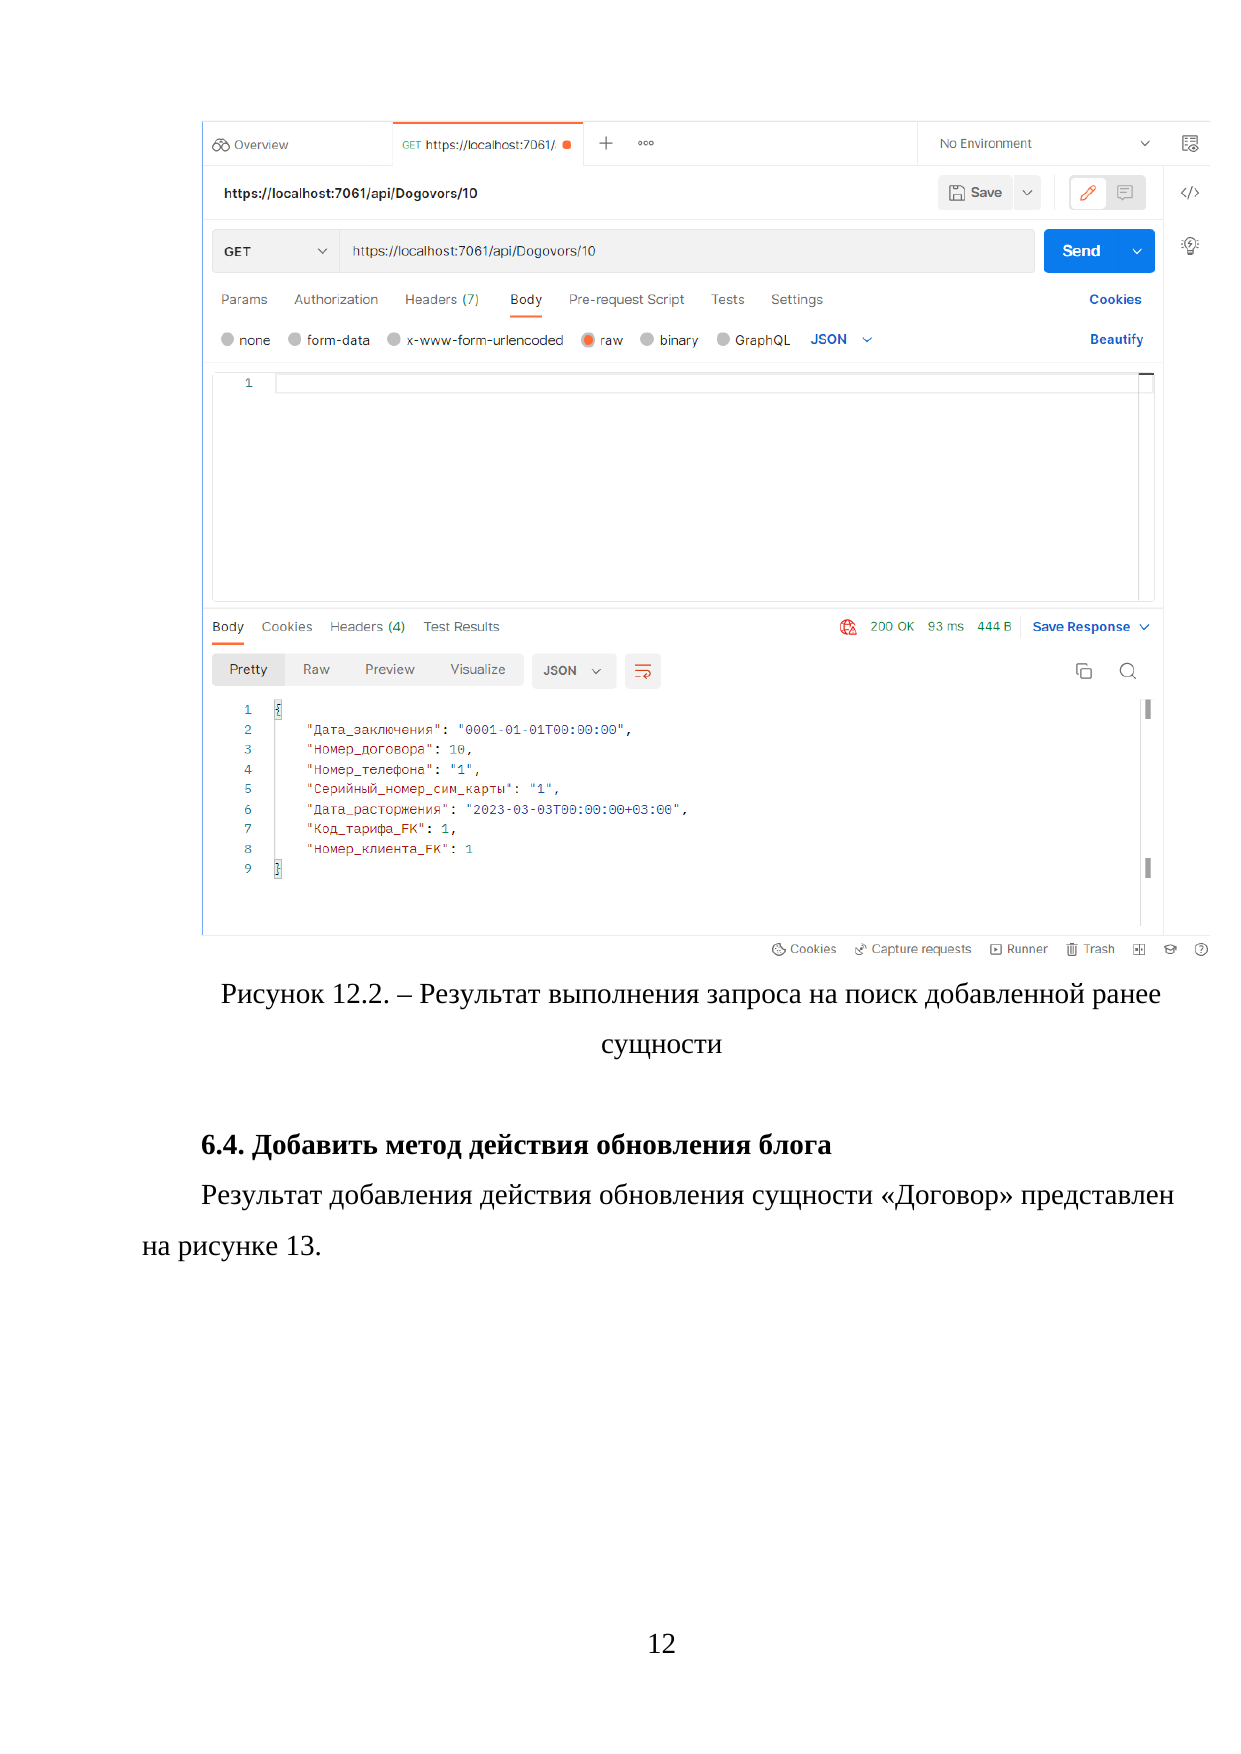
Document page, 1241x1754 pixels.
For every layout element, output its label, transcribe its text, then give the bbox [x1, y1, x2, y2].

picture [200, 118, 1210, 960]
text Результат добавления действия обновления сущности «Договор» представлен на рисунке 13. [142, 1177, 1181, 1261]
text Рисунок 12.2. – Результат выполнения запроса на поиск добавленной ранее сущности [142, 976, 1181, 1060]
subtitle 6.4. Добавить метод действия обновления блога [142, 1127, 1181, 1161]
